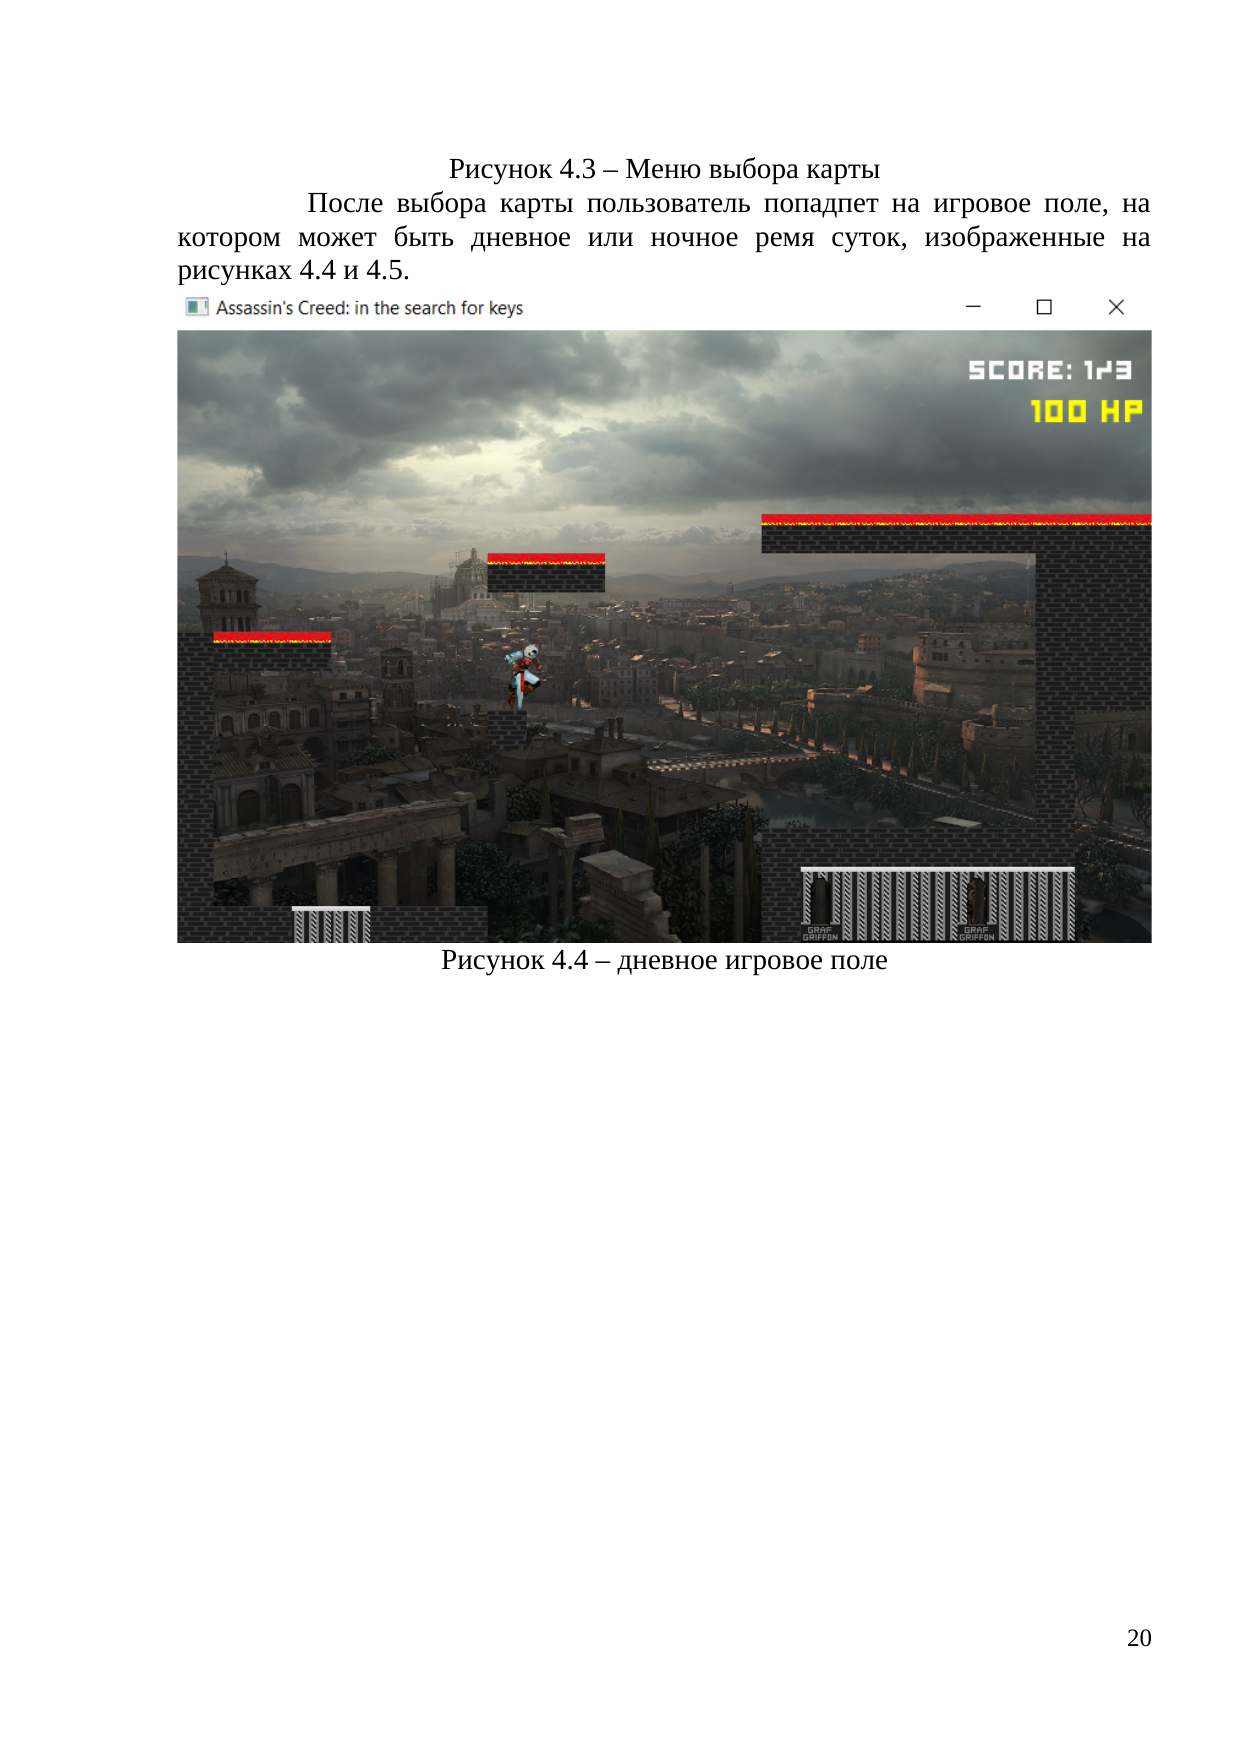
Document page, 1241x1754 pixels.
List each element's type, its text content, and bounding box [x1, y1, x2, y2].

text Рисунок 4.4 – дневное игровое поле [177, 943, 1152, 976]
picture [177, 285, 1152, 943]
text Рисунок 4.3 – Меню выбора карты [177, 152, 1152, 185]
text После выбора карты пользователь попадпет на игровое поле, на котором может быть дневное или ночное ремя суток, изображенные на рисунках 4.4 и 4.5. [177, 185, 1152, 285]
